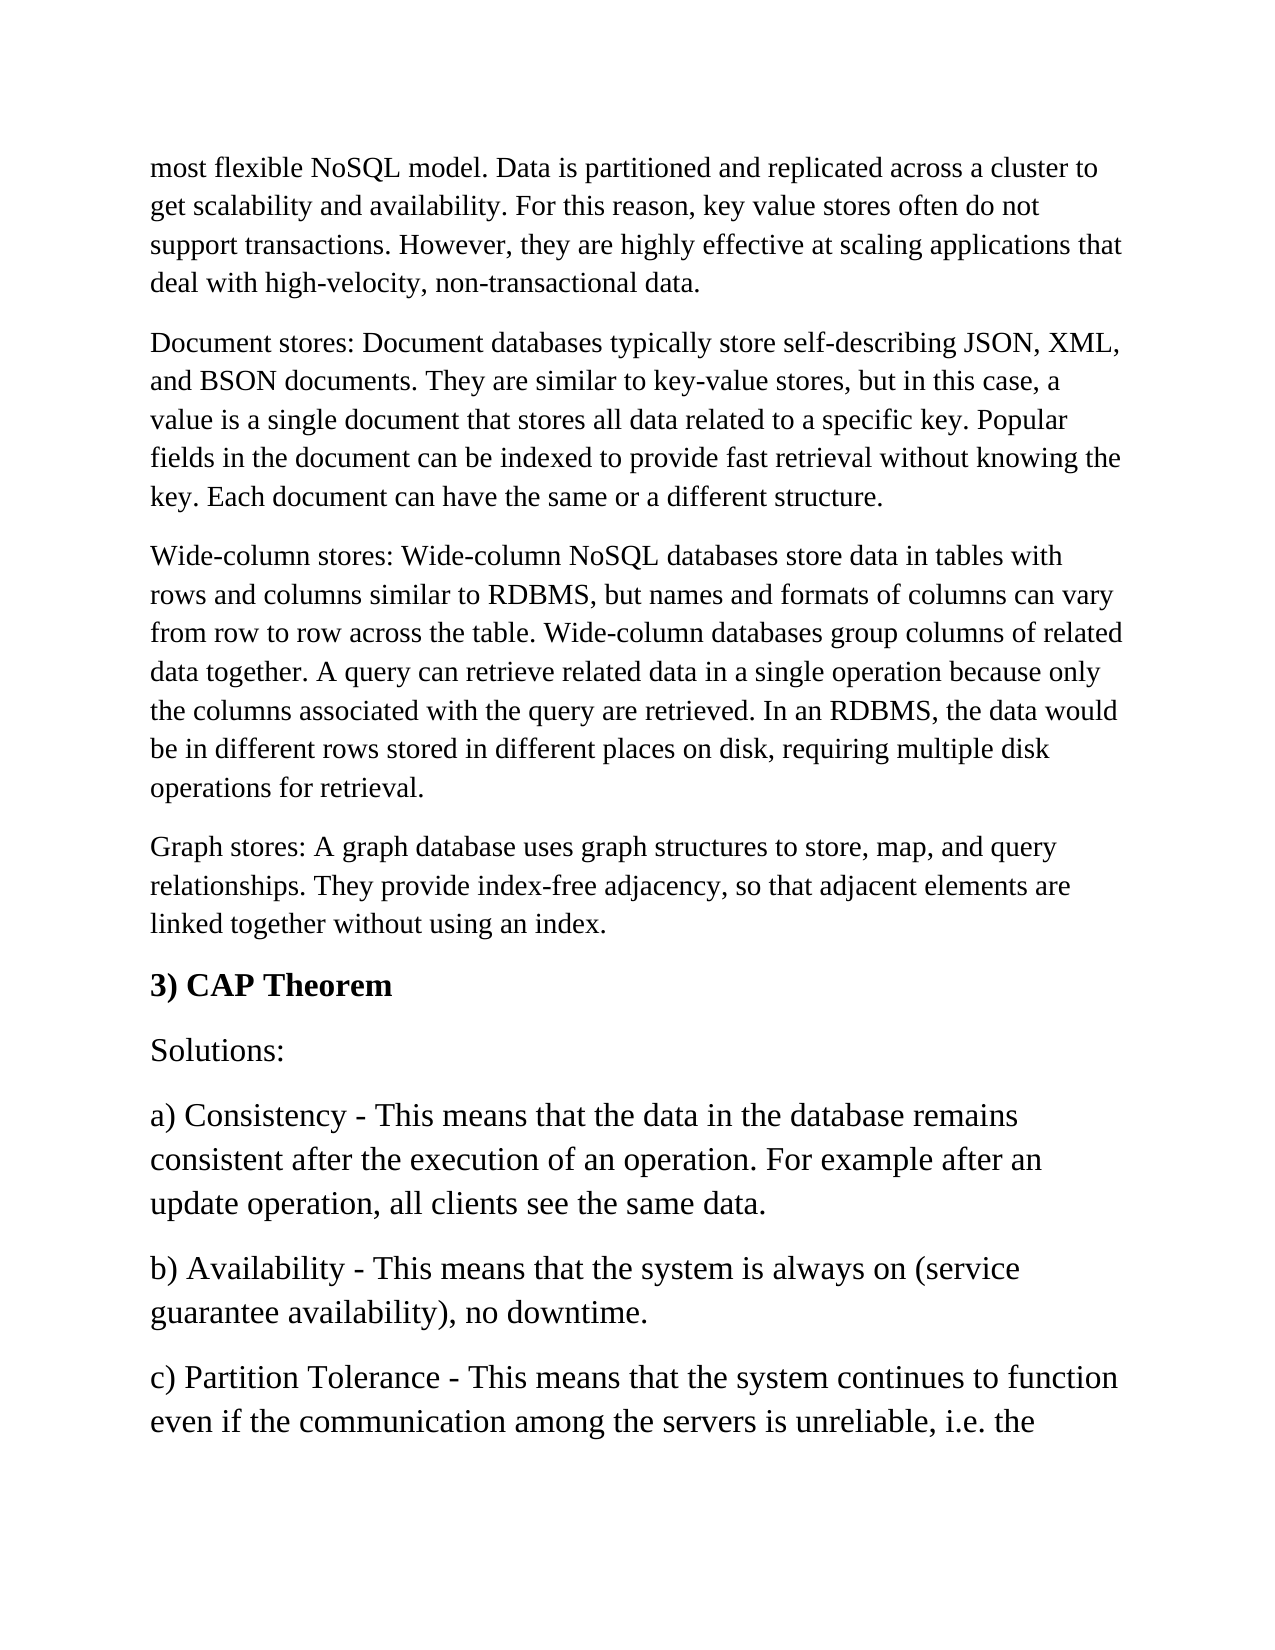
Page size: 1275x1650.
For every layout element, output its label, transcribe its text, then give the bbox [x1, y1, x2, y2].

text Wide-column stores: Wide-column NoSQL databases store data in tables with rows and columns similar to RDBMS, but names and formats of columns can vary from row to row across the table. Wide-column databases group columns of related data together. A query can retrieve related data in a single operation because only the columns associated with the query are retrieved. In an RDBMS, the data would be in different rows stored in different places on disk, requiring multiple disk operations for retrieval. [150, 538, 1125, 803]
text b) Availability - This means that the system is always on (service guarantee availability), no downtime. [150, 1248, 1125, 1331]
text 3) CAP Theorem [150, 966, 1125, 1004]
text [150, 1357, 1125, 1440]
text a) Consistency - This means that the data in the database remains consistent after the execution of an operation. For example after an update operation, all clients see the same data. [150, 1095, 1125, 1222]
text Document stores: Document databases typically store self-describing JSON, XML, and BSON documents. They are similar to key-value stores, but in this case, a value is a single document that stores all data related to a specific key. Popular fields in the document can be indexed to provide fast retrieval without knowing the key. Each document can have the same or a different structure. [150, 325, 1125, 513]
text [150, 150, 1125, 299]
text Solutions: [150, 1031, 1125, 1069]
text Graph stores: A graph database uses graph structures to store, map, and query relationships. They provide index-free adjacency, so that adjacent elements are linked together without using an index. [150, 829, 1125, 940]
